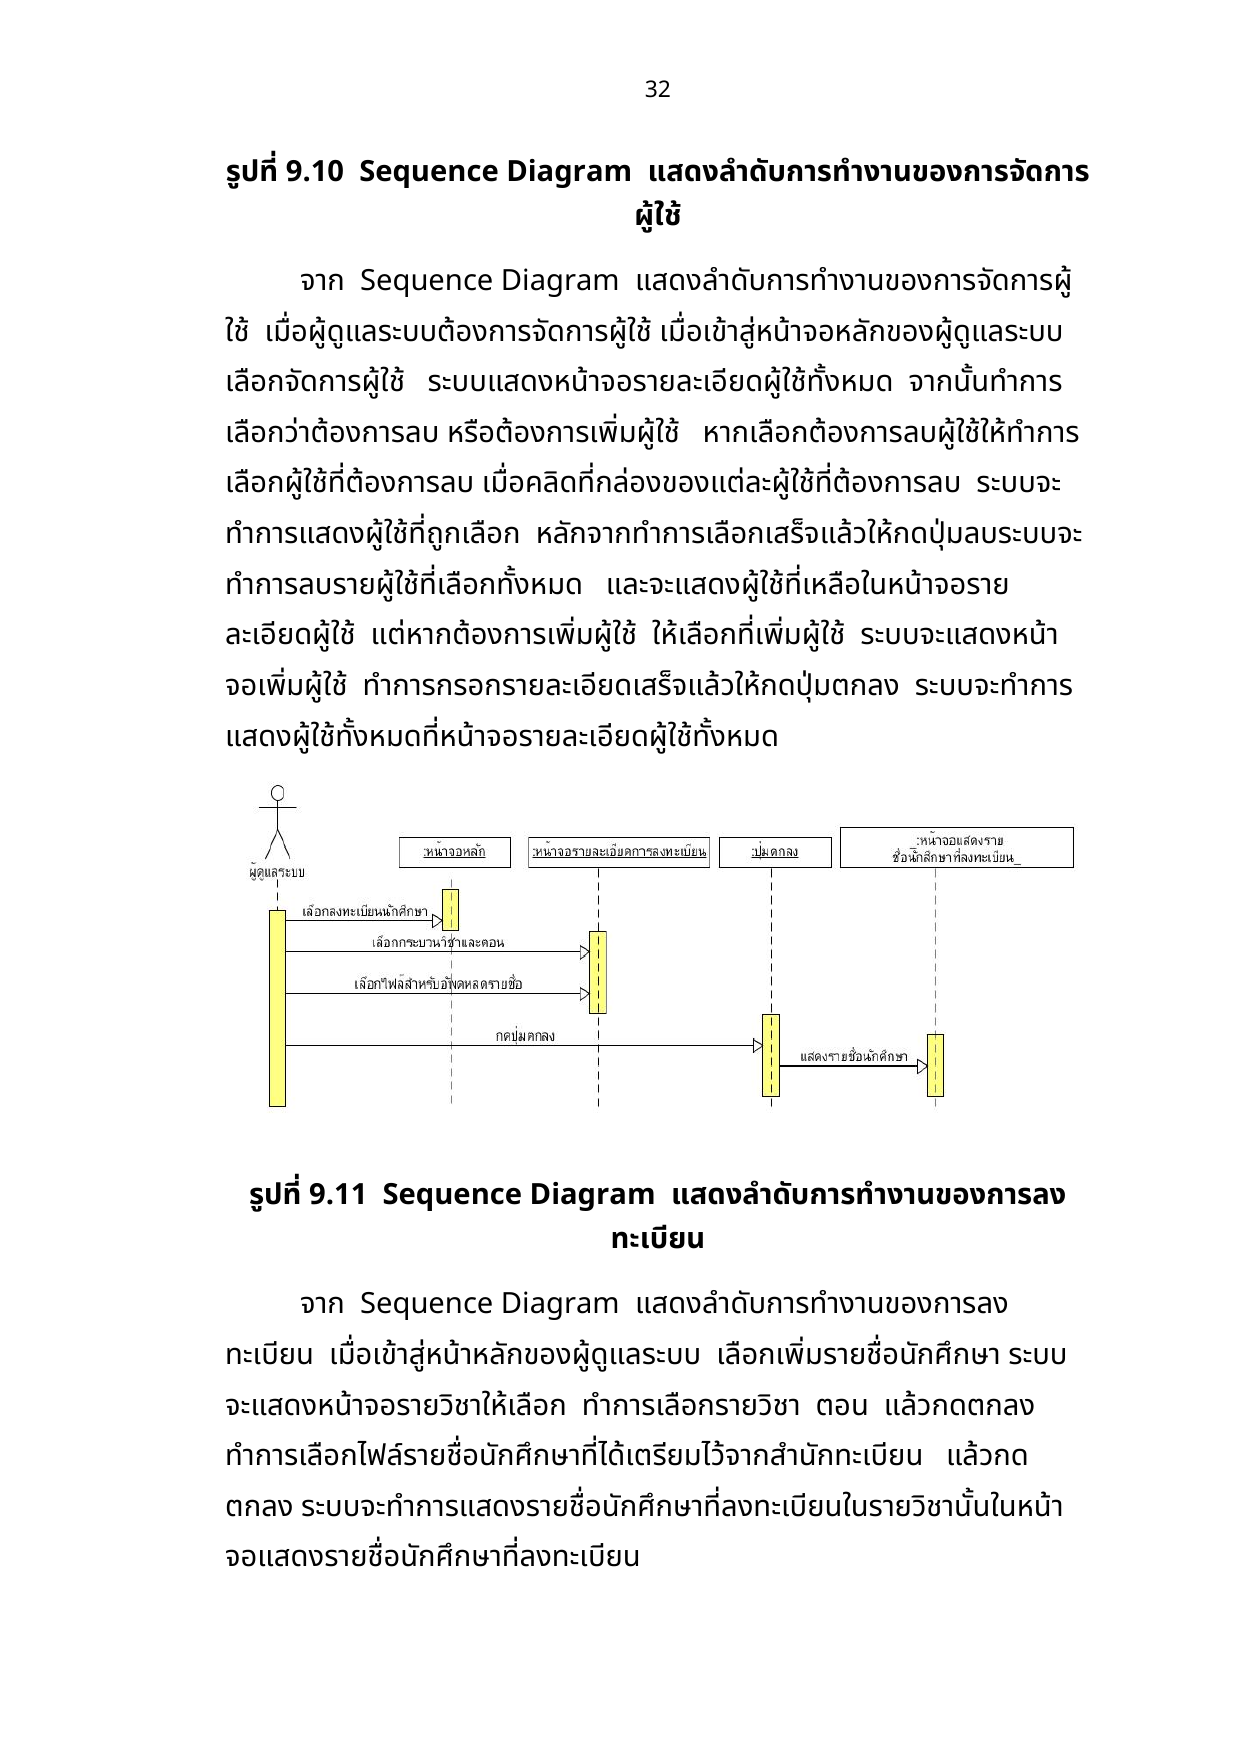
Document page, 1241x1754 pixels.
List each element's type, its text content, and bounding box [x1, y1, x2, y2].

text จาก Sequence Diagram แสดงลำดับการทำงานของการลงทะเบียน เมื่อเข้าสู่หน้าหลักของผู้ดูแลระบบ เลือกเพิ่มรายชื่อนักศึกษา ระบบจะแสดงหน้าจอรายวิชาให้เลือก ทำการเลือกรายวิชา ตอน แล้วกดตกลง ทำการเลือกไฟล์รายชื่อนักศึกษาที่ได้เตรียมไว้จากสำนักทะเบียน แล้วกดตกลง ระบบจะทำการแสดงรายชื่อนักศึกษาที่ลงทะเบียนในรายวิชานั้นในหน้าจอแสดงรายชื่อนักศึกษาที่ลงทะเบียน [225, 1283, 1090, 1580]
text จาก Sequence Diagram แสดงลำดับการทำงานของการจัดการผู้ใช้ เมื่อผู้ดูแลระบบต้องการจัดการผู้ใช้ เมื่อเข้าสู่หน้าจอหลักของผู้ดูแลระบบ เลือกจัดการผู้ใช้ ระบบแสดงหน้าจอรายละเอียดผู้ใช้ทั้งหมด จากนั้นทำการเลือกว่าต้องการลบ หรือต้องการเพิ่มผู้ใช้ หากเลือกต้องการลบผู้ใช้ให้ทำการเลือกผู้ใช้ที่ต้องการลบ เมื่อคลิดที่กล่องของแต่ละผู้ใช้ที่ต้องการลบ ระบบจะทำการแสดงผู้ใช้ที่ถูกเลือก หลักจากทำการเลือกเสร็จแล้วให้กดปุ่มลบระบบจะทำการลบรายผู้ใช้ที่เลือกทั้งหมด และจะแสดงผู้ใช้ที่เหลือในหน้าจอรายละเอียดผู้ใช้ แต่หากต้องการเพิ่มผู้ใช้ ให้เลือกที่เพิ่มผู้ใช้ ระบบจะแสดงหน้าจอเพิ่มผู้ใช้ ทำการกรอกรายละเอียดเสร็จแล้วให้กดปุ่มตกลง ระบบจะทำการแสดงผู้ใช้ทั้งหมดที่หน้าจอรายละเอียดผู้ใช้ทั้งหมด [225, 259, 1090, 765]
picture [225, 765, 1091, 1149]
